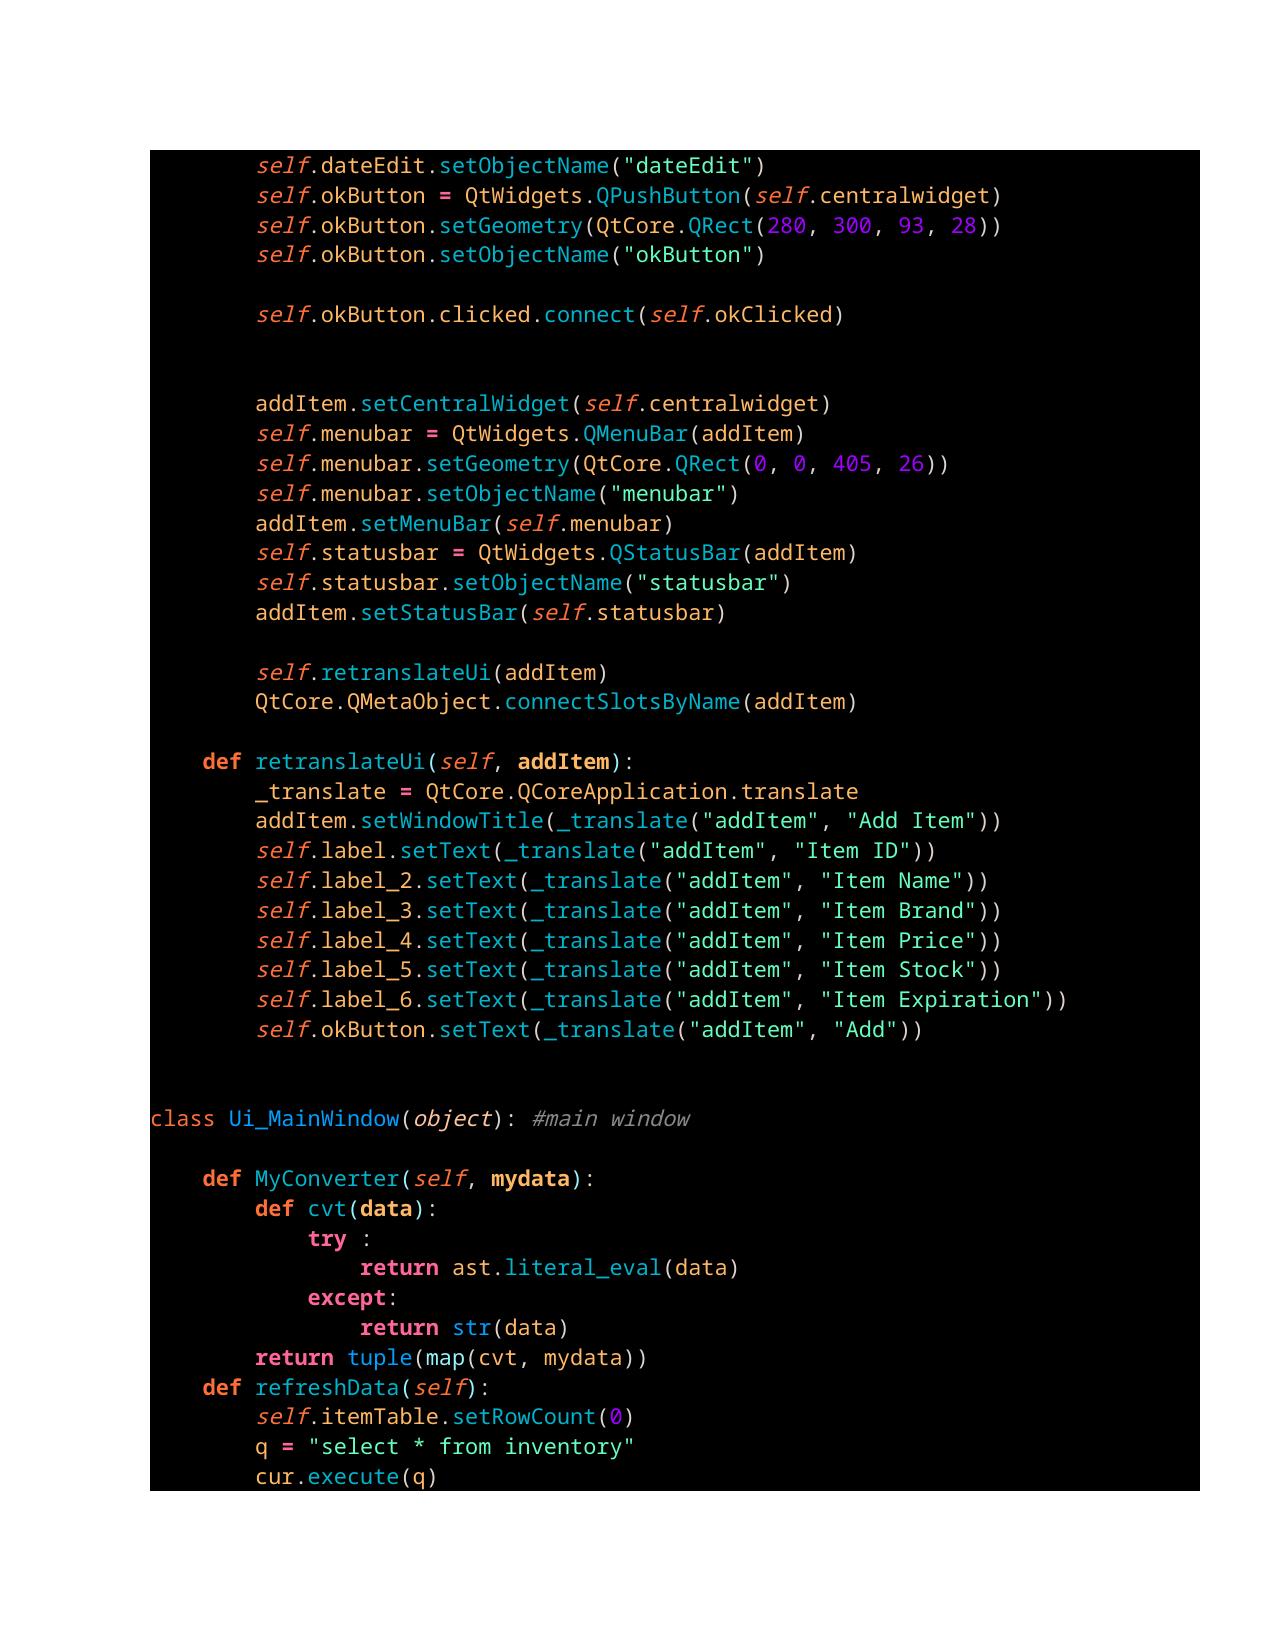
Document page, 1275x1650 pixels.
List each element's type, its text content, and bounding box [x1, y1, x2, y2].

text self.okButton.setGeometry(QtCore.QRect(280, 300, 93, 28)) [150, 209, 1200, 239]
text self.menubar.setGeometry(QtCore.QRect(0, 0, 405, 26)) [150, 448, 1200, 478]
text q = "select * from inventory" [150, 1431, 1200, 1461]
text self.label.setText(_translate("addItem", "Item ID")) [150, 835, 1200, 865]
text return tuple(map(cvt, mydata)) [150, 1342, 1200, 1371]
text addItem.setWindowTitle(_translate("addItem", "Add Item")) [150, 805, 1200, 835]
text class Ui_MainWindow(object): #main window [150, 1103, 1200, 1133]
text self.menubar = QtWidgets.QMenuBar(addItem) [150, 418, 1200, 448]
text cur.execute(q) [150, 1461, 1200, 1491]
text self.label_4.setText(_translate("addItem", "Item Price")) [150, 924, 1200, 954]
text self.label_3.setText(_translate("addItem", "Item Brand")) [150, 895, 1200, 924]
text except: [150, 1282, 1200, 1312]
text def refreshData(self): [150, 1371, 1200, 1401]
text return str(data) [150, 1312, 1200, 1342]
text self.okButton.setText(_translate("addItem", "Add")) [150, 1014, 1200, 1044]
text def cvt(data): [150, 1193, 1200, 1222]
text self.label_5.setText(_translate("addItem", "Item Stock")) [150, 954, 1200, 984]
text self.dateEdit.setObjectName("dateEdit") [150, 150, 1200, 180]
text self.statusbar.setObjectName("statusbar") [150, 567, 1200, 597]
text try : [150, 1222, 1200, 1252]
text addItem.setMenuBar(self.menubar) [150, 507, 1200, 537]
text self.itemTable.setRowCount(0) [150, 1401, 1200, 1431]
text QtCore.QMetaObject.connectSlotsByName(addItem) [150, 686, 1200, 716]
text self.statusbar = QtWidgets.QStatusBar(addItem) [150, 537, 1200, 567]
text self.retranslateUi(addItem) [150, 656, 1200, 686]
text def retranslateUi(self, addItem): [150, 746, 1200, 776]
text addItem.setStatusBar(self.statusbar) [150, 597, 1200, 627]
text def MyConverter(self, mydata): [150, 1163, 1200, 1193]
text self.okButton = QtWidgets.QPushButton(self.centralwidget) [150, 180, 1200, 209]
text self.label_6.setText(_translate("addItem", "Item Expiration")) [150, 984, 1200, 1014]
text self.okButton.setObjectName("okButton") [150, 239, 1200, 269]
text addItem.setCentralWidget(self.centralwidget) [150, 388, 1200, 418]
text _translate = QtCore.QCoreApplication.translate [150, 776, 1200, 805]
text self.menubar.setObjectName("menubar") [150, 478, 1200, 507]
text return ast.literal_eval(data) [150, 1252, 1200, 1282]
text self.okButton.clicked.connect(self.okClicked) [150, 299, 1200, 329]
text self.label_2.setText(_translate("addItem", "Item Name")) [150, 865, 1200, 895]
